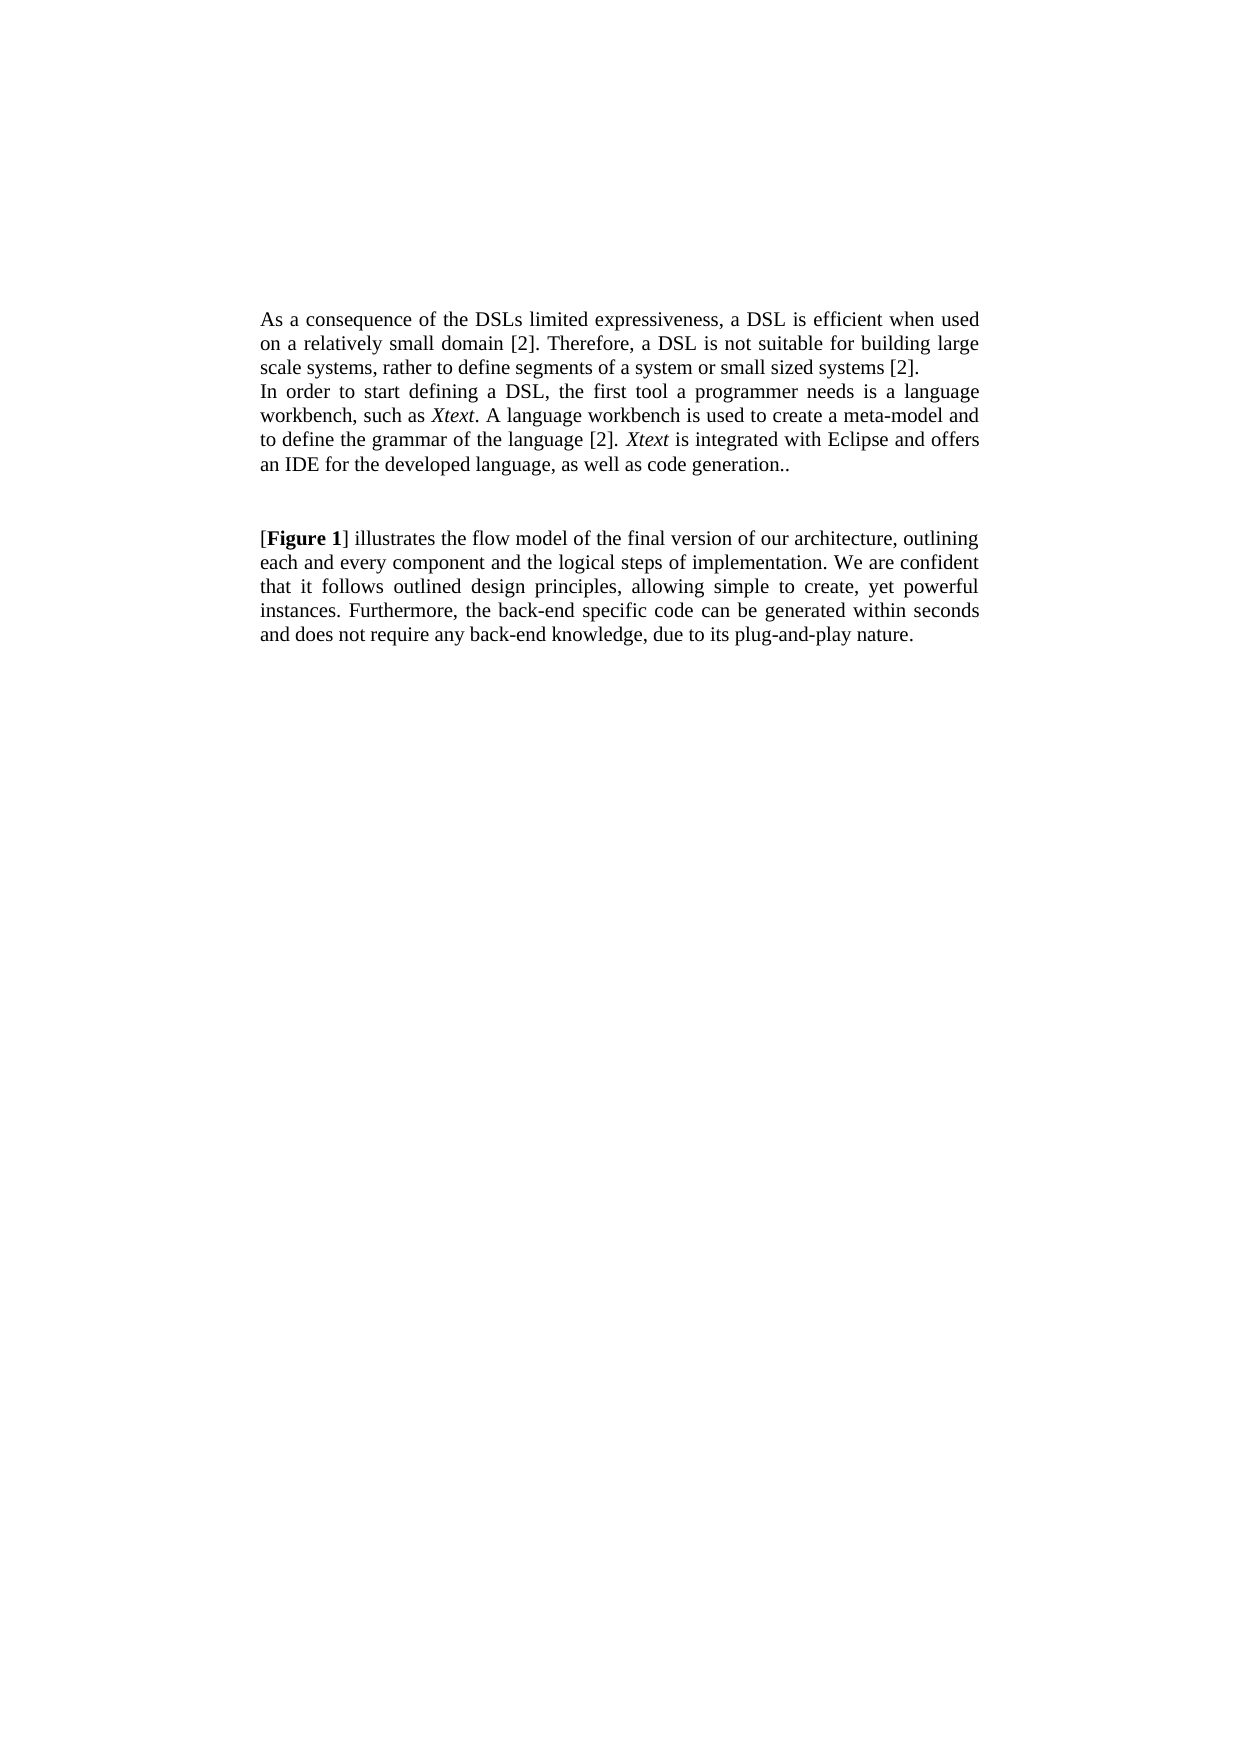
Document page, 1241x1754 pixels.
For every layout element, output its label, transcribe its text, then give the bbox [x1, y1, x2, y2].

text In order to start defining a DSL, the first tool a programmer needs is a language workbench, such as Xtext. A language workbench is used to create a meta-model and to define the grammar of the language [2]. Xtext is integrated with Eclipse and offers an IDE for the developed language, as well as code generation.. [260, 379, 980, 476]
text [Figure 1] illustrates the flow model of the final version of our architecture, outlining each and every component and the logical steps of implementation. We are confident that it follows outlined design principles, allowing simple to create, yet powerful instances. Furthermore, the back-end specific code can be generated within seconds and does not require any back-end knowledge, due to its plug-and-play nature. [260, 526, 980, 646]
text As a consequence of the DSLs limited expressiveness, a DSL is efficient when used on a relatively small domain [2]. Therefore, a DSL is not suitable for building large scale systems, rather to define segments of a system or small sized systems [2]. [260, 307, 980, 379]
